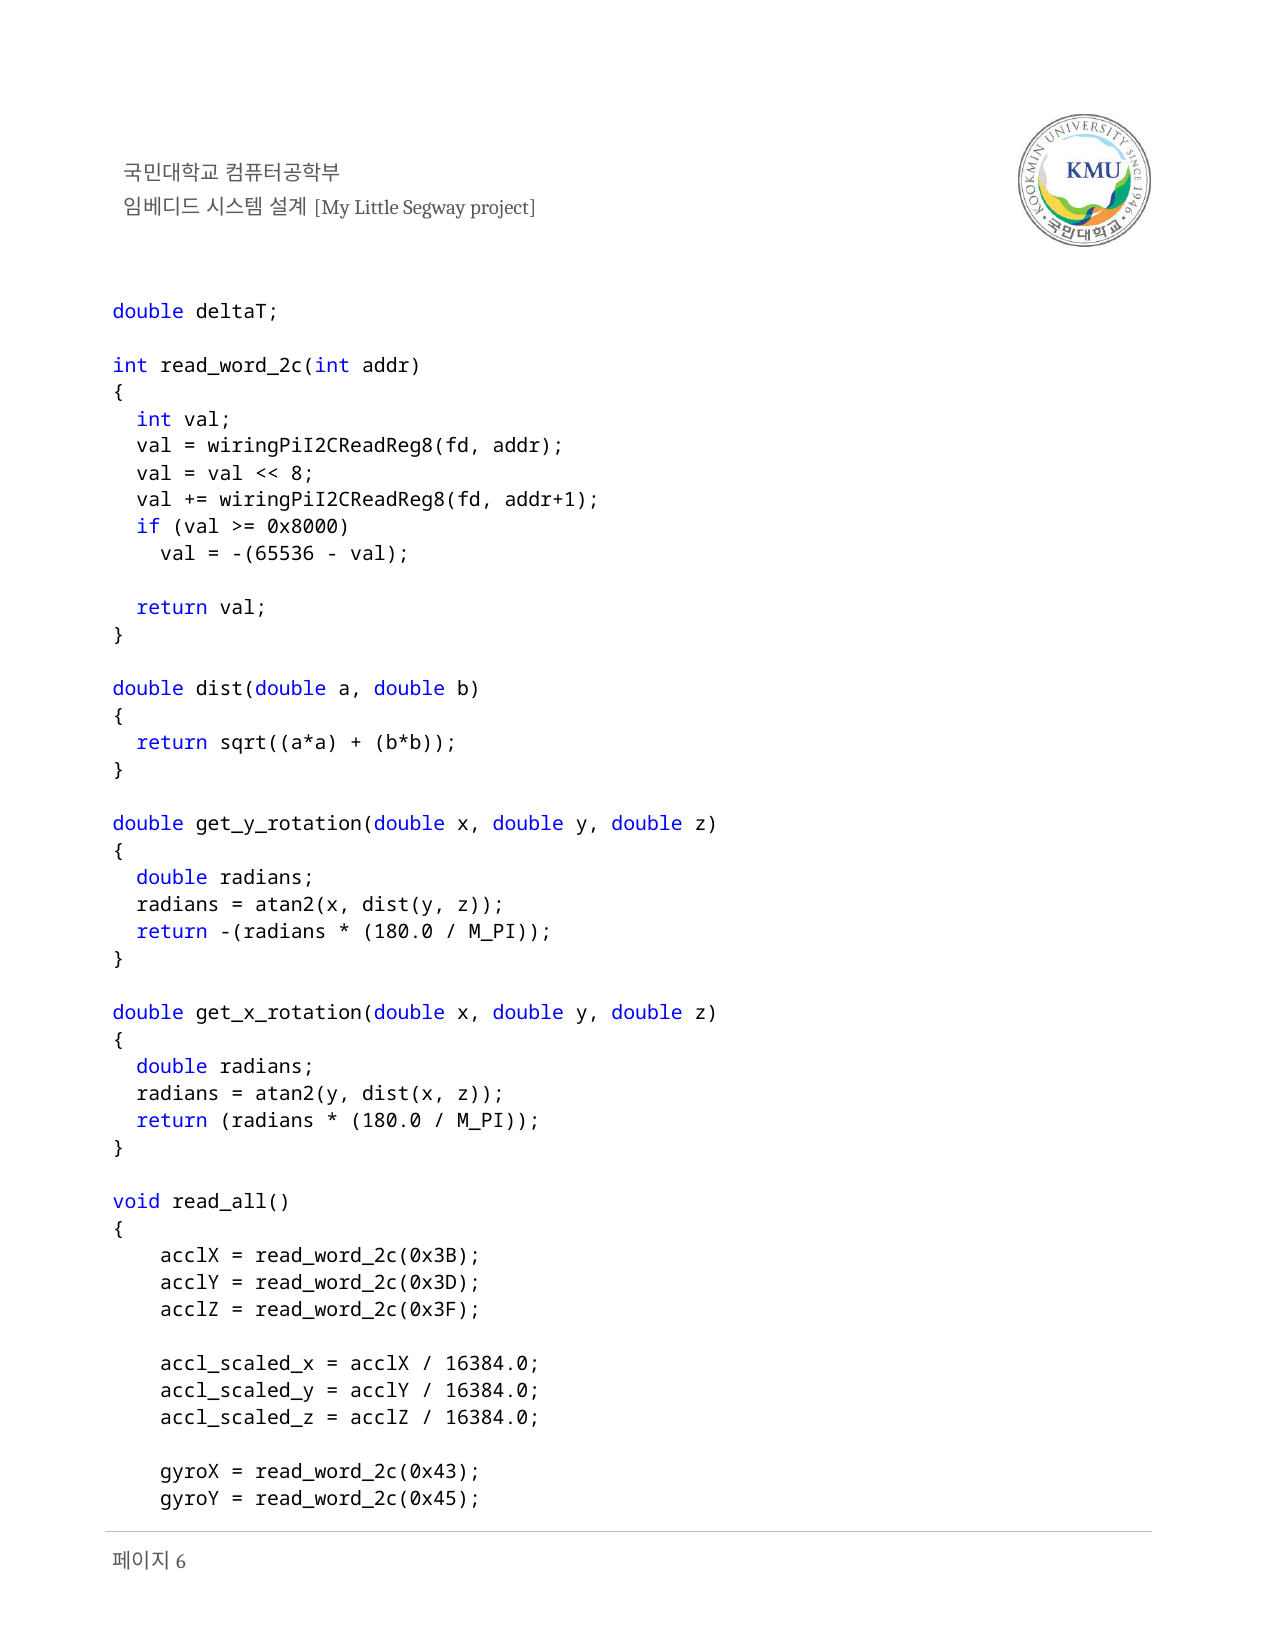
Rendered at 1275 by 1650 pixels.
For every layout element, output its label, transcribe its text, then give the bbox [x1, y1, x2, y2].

text double dist(double a, double b) [112, 674, 1162, 702]
text { [112, 836, 1162, 863]
text } [112, 1133, 1162, 1160]
text accl_scaled_x = acclX / 16384.0; [112, 1349, 1162, 1376]
text return val; [112, 594, 1162, 621]
text if (val >= 0x8000) [112, 513, 1162, 540]
text radians = atan2(y, dist(x, z)); [112, 1079, 1162, 1106]
text { [112, 1214, 1162, 1241]
text { [112, 378, 1162, 405]
picture [1017, 113, 1152, 249]
text acclY = read_word_2c(0x3D); [112, 1268, 1162, 1295]
text val += wiringPiI2CReadReg8(fd, addr+1); [112, 486, 1162, 513]
text gyroY = read_word_2c(0x45); [112, 1484, 1162, 1511]
text accl_scaled_y = acclY / 16384.0; [112, 1376, 1162, 1403]
text double get_y_rotation(double x, double y, double z) [112, 809, 1162, 836]
text gyroX = read_word_2c(0x43); [112, 1457, 1162, 1484]
text double radians; [112, 1052, 1162, 1079]
text return -(radians * (180.0 / M_PI)); [112, 917, 1162, 944]
text { [112, 1025, 1162, 1052]
text acclZ = read_word_2c(0x3F); [112, 1295, 1162, 1322]
text } [112, 621, 1162, 648]
text { [112, 702, 1162, 728]
text } [112, 756, 1162, 782]
text radians = atan2(x, dist(y, z)); [112, 890, 1162, 917]
text return (radians * (180.0 / M_PI)); [112, 1106, 1162, 1133]
text double get_x_rotation(double x, double y, double z) [112, 998, 1162, 1025]
text return sqrt((a*a) + (b*b)); [112, 728, 1162, 756]
text double deltaT; [112, 297, 1162, 324]
text } [112, 944, 1162, 971]
text int read_word_2c(int addr) [112, 351, 1162, 378]
text accl_scaled_z = acclZ / 16384.0; [112, 1403, 1162, 1430]
text int val; [112, 405, 1162, 432]
text double radians; [112, 863, 1162, 890]
text val = wiringPiI2CReadReg8(fd, addr); [112, 432, 1162, 459]
text void read_all() [112, 1187, 1162, 1214]
text val = val << 8; [112, 459, 1162, 486]
text val = -(65536 - val); [112, 540, 1162, 567]
text acclX = read_word_2c(0x3B); [112, 1241, 1162, 1268]
